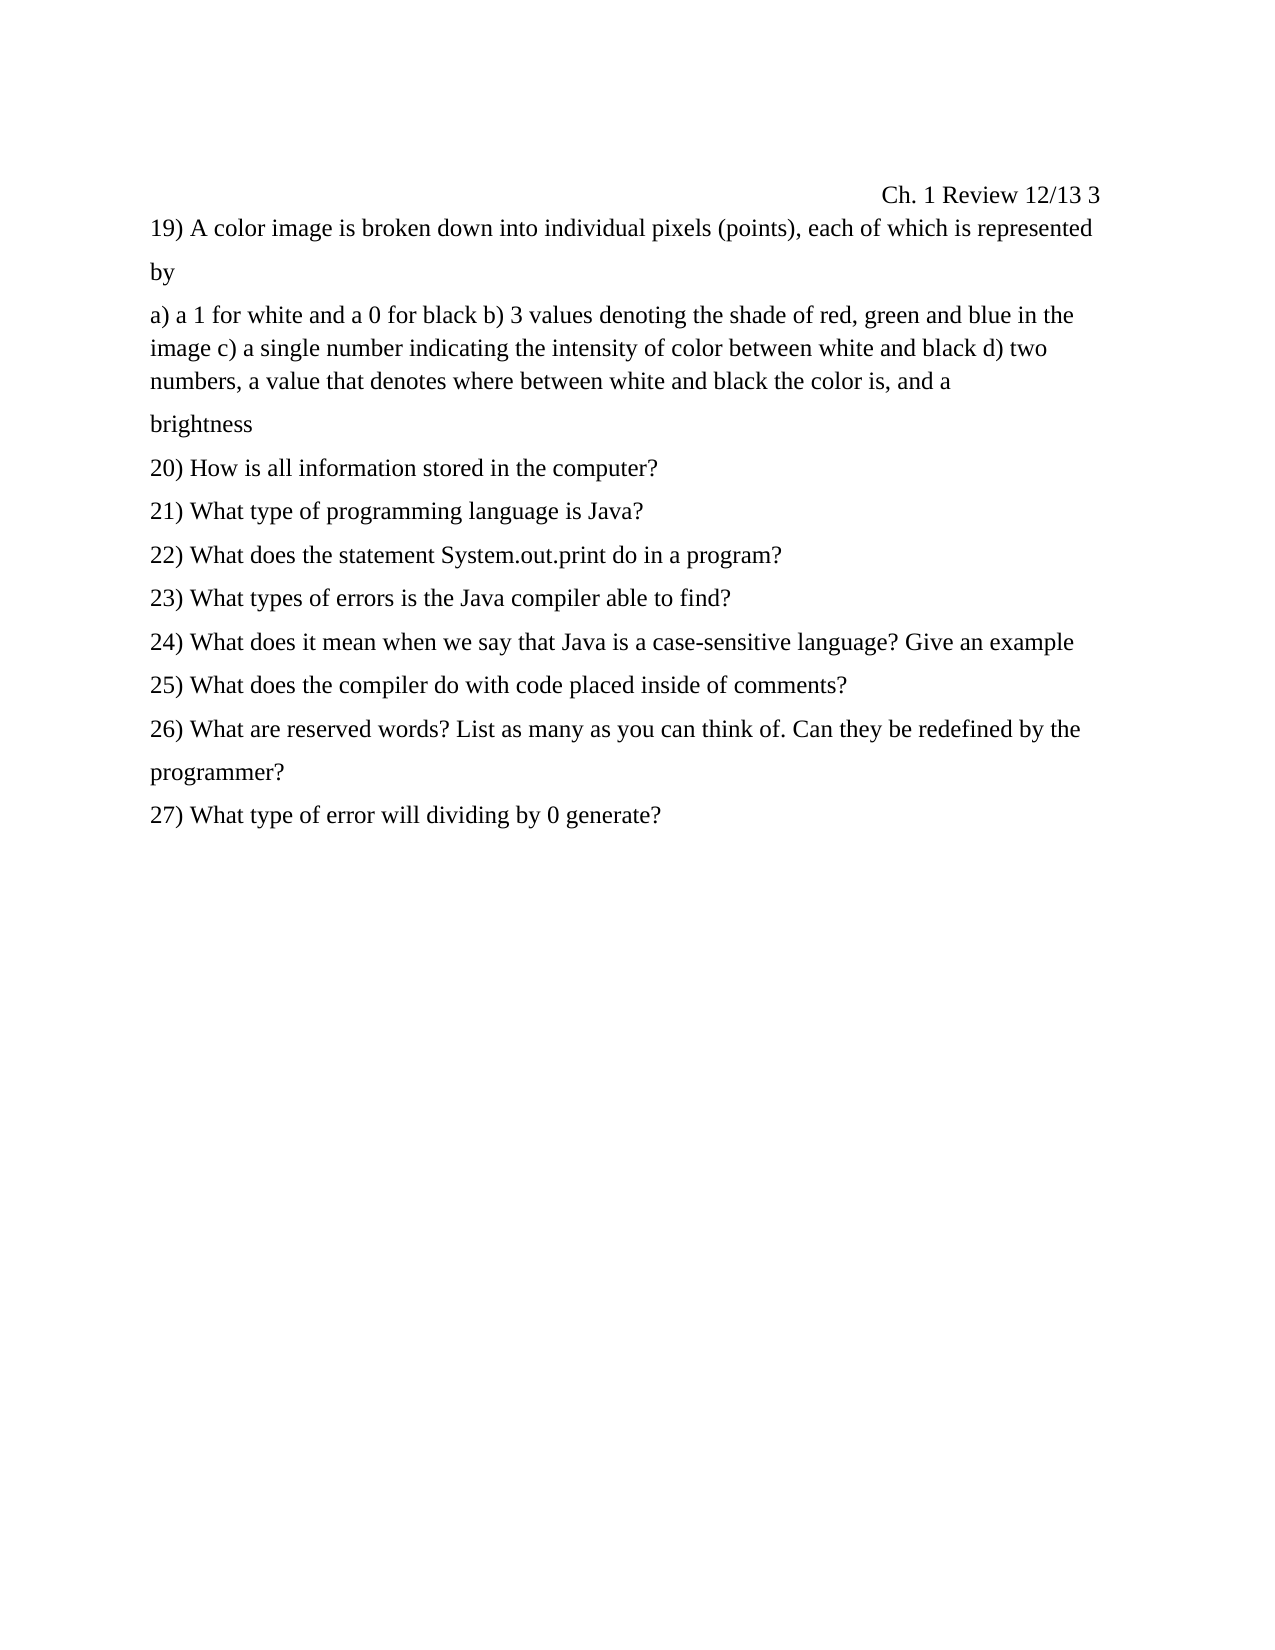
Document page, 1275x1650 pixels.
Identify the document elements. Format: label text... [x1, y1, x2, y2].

text 26) What are reserved words? List as many as you can think of. Can they be redefined by the [150, 714, 1125, 742]
text 20) How is all information stored in the computer? [150, 453, 1125, 482]
text Ch. 1 Review 12/13 3 19) A color image is broken down into individual pixels (points), each of which is represented [150, 180, 1125, 242]
text a) a 1 for white and a 0 for black b) 3 values denoting the shade of red, green and blue in the image c) a single number indicating the intensity of color between white and black d) two numbers, a value that denotes where between white and black the color is, and a [150, 300, 1125, 395]
text programmer? [150, 757, 1125, 786]
text 22) What does the statement System.out.print do in a program? [150, 540, 1125, 569]
text 23) What types of errors is the Java compiler able to find? [150, 583, 1125, 612]
text 27) What type of error will dividing by 0 generate? [150, 801, 1125, 829]
text 21) What type of programming language is Java? [150, 496, 1125, 525]
text 25) What does the compiler do with code placed inside of comments? [150, 670, 1125, 699]
text 24) What does it mean when we say that Java is a case-sensitive language? Give an example [150, 627, 1125, 656]
text by [150, 257, 1125, 285]
text brightness [150, 409, 1125, 438]
